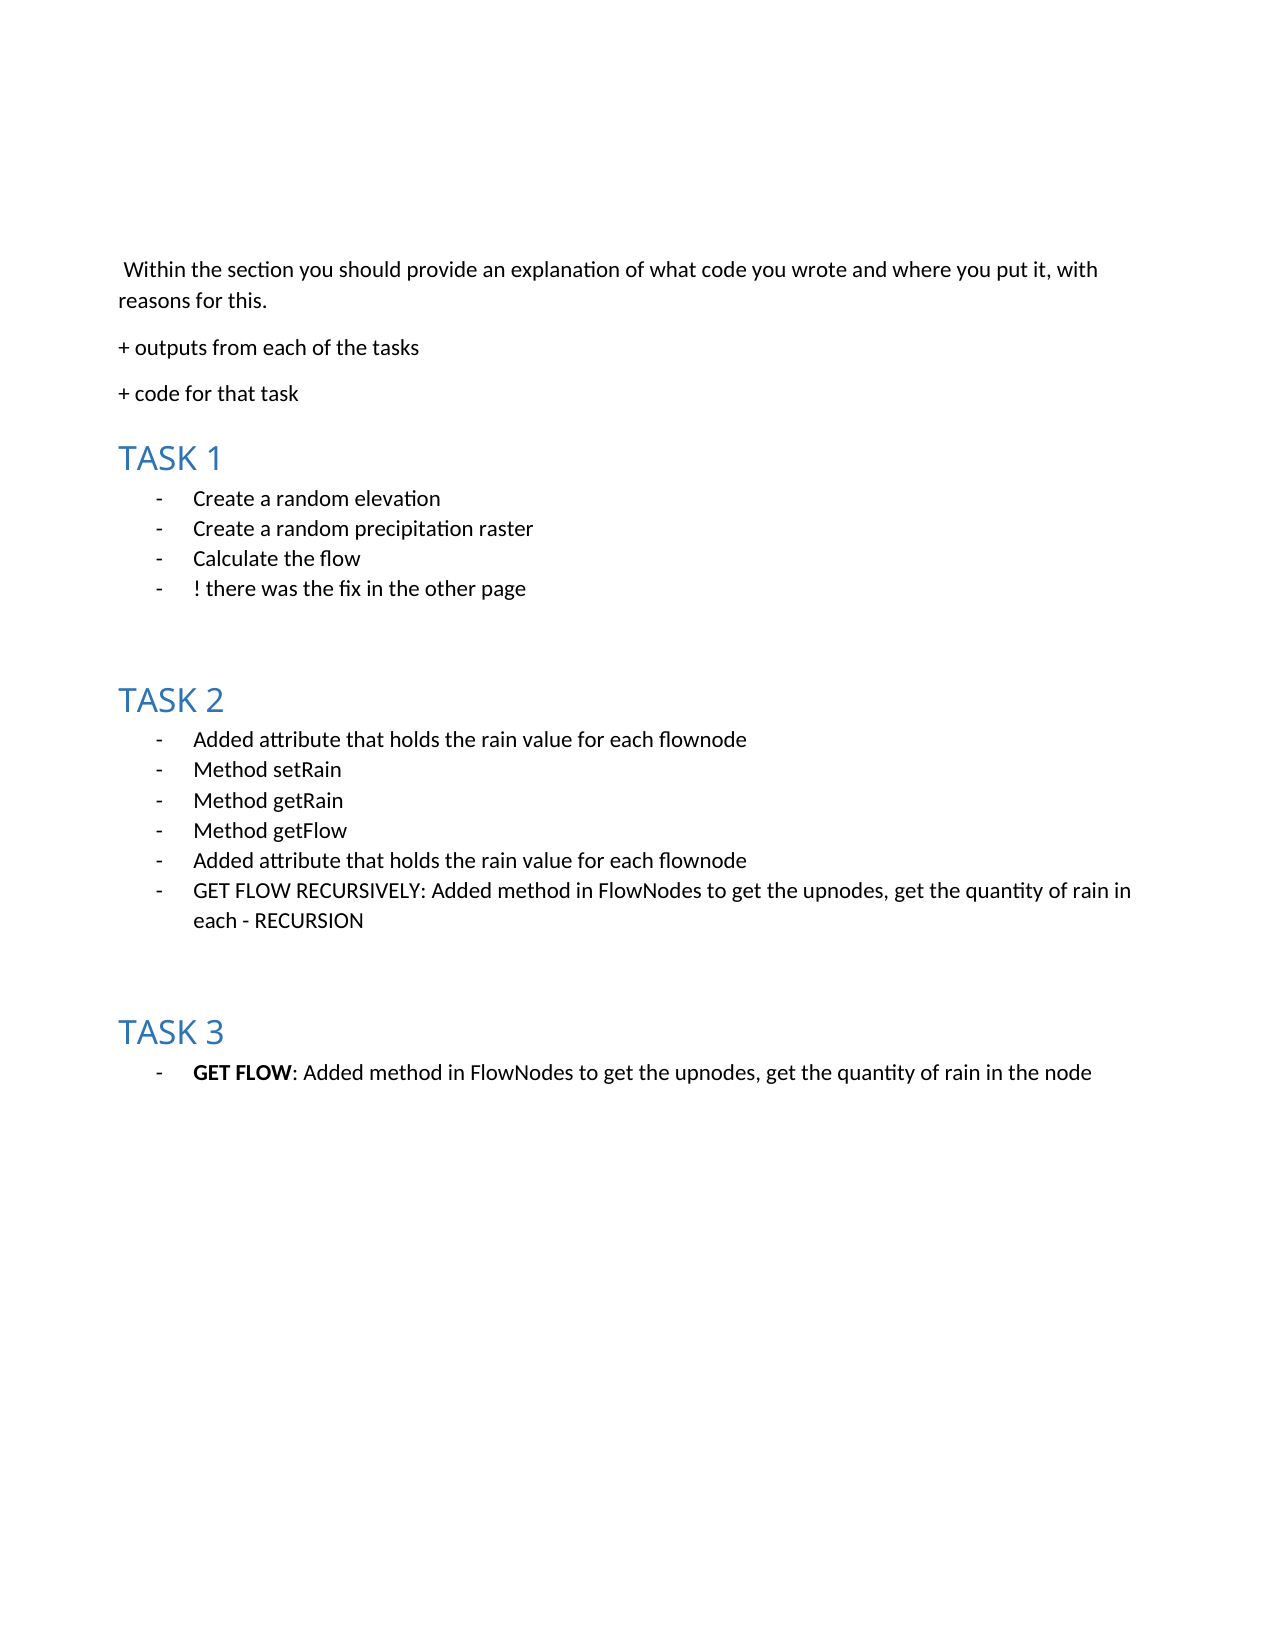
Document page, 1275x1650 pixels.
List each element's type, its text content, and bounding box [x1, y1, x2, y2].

list Method getRain [156, 786, 1157, 814]
list Method setRain [156, 756, 1157, 783]
text + code for that task [118, 379, 1157, 407]
list Create a random precipitation raster [156, 514, 1157, 542]
list ! there was the fix in the other page [156, 574, 1157, 602]
list Method getFlow [156, 816, 1157, 844]
list Added attribute that holds the rain value for each flownode [156, 725, 1157, 753]
text Within the section you should provide an explanation of what code you wrote and where you put it, with reasons for this. [118, 256, 1157, 314]
list Create a random elevation [156, 484, 1157, 512]
subtitle TASK 2 [118, 676, 1157, 722]
list Calculate the flow [156, 544, 1157, 572]
list GET FLOW RECURSIVELY: Added method in FlowNodes to get the upnodes, get the quantity of rain in each - RECURSION [156, 876, 1157, 934]
list Added attribute that holds the rain value for each flownode [156, 846, 1157, 874]
text + outputs from each of the tasks [118, 333, 1157, 361]
list GET FLOW: Added method in FlowNodes to get the upnodes, get the quantity of rain in the node [156, 1058, 1157, 1086]
subtitle TASK 3 [118, 1009, 1157, 1054]
subtitle TASK 1 [118, 435, 1157, 480]
